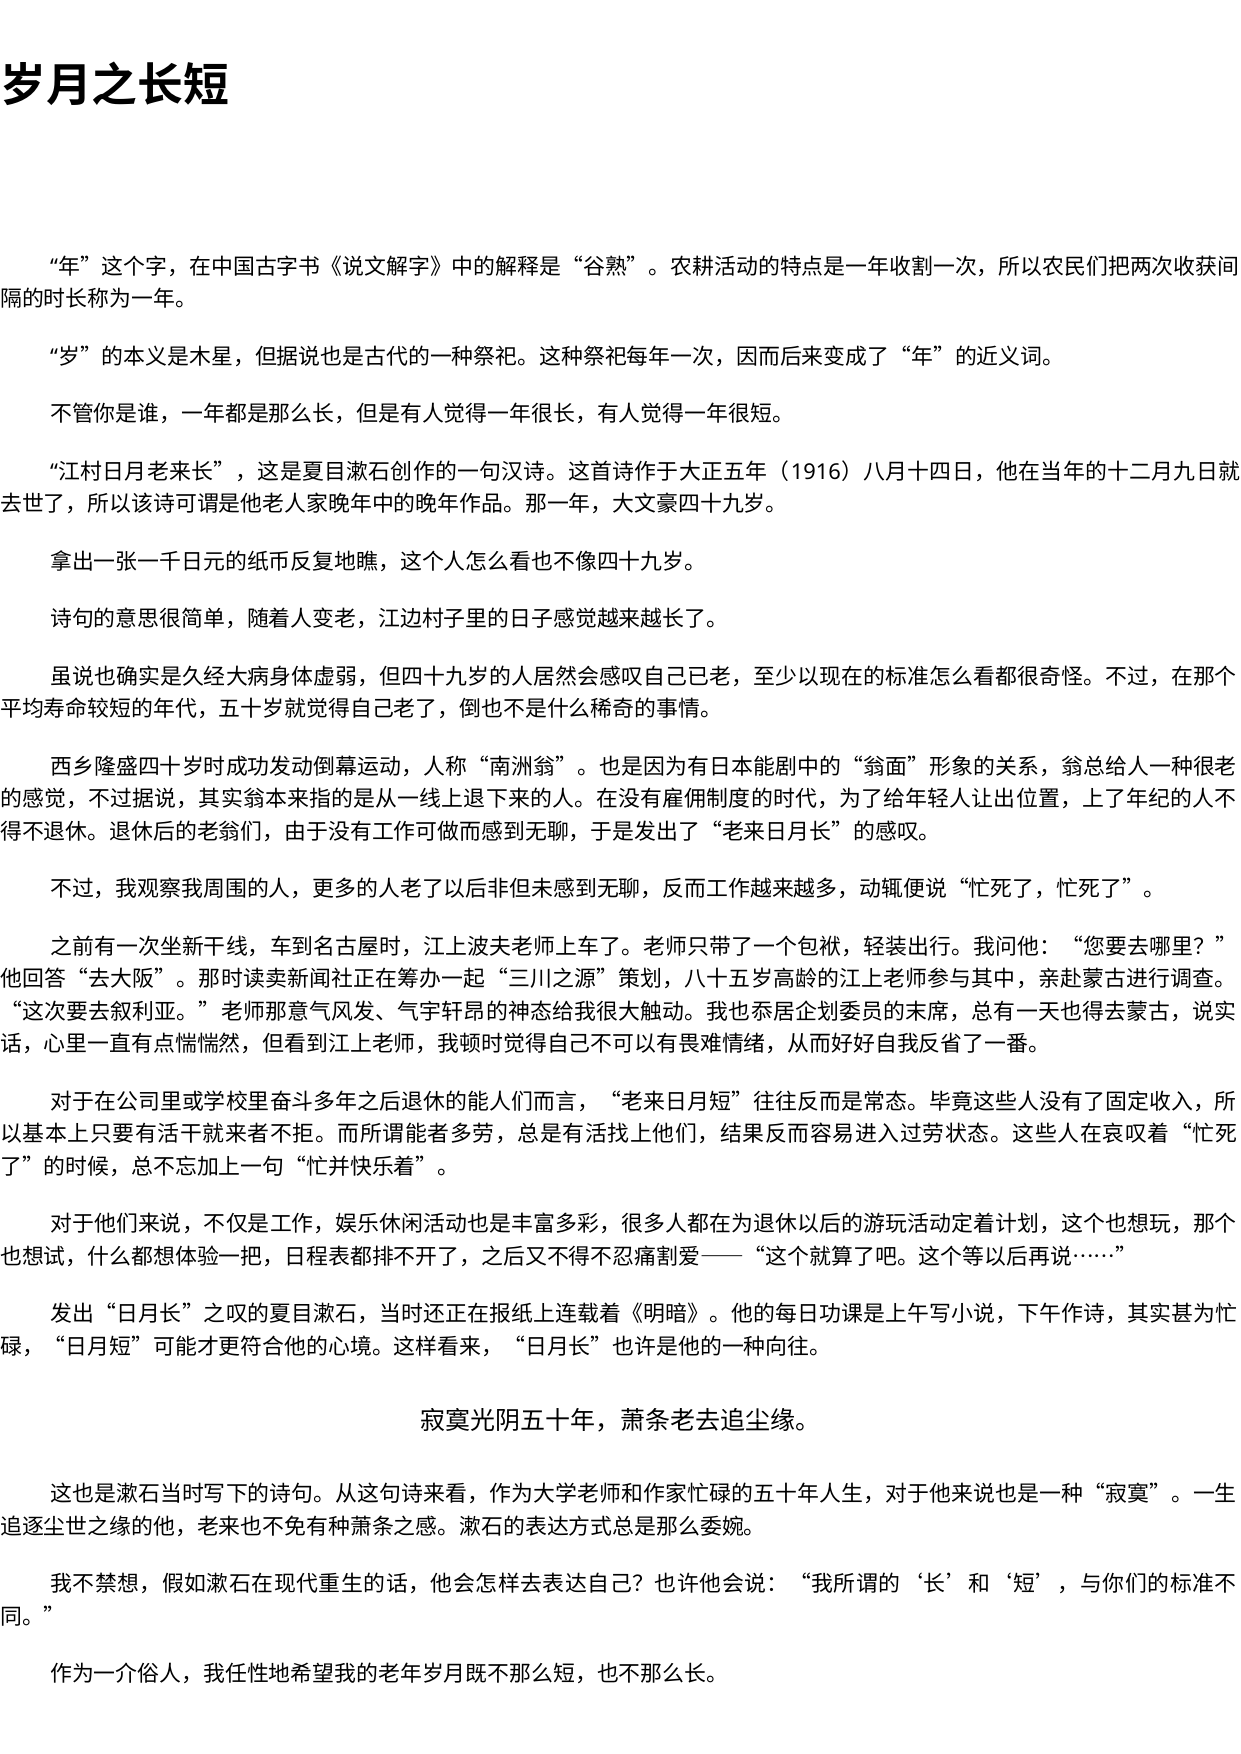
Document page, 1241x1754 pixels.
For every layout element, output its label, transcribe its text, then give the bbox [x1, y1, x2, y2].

text “年”这个字，在中国古字书《说文解字》中的解释是“谷熟”。农耕活动的特点是一年收割一次，所以农民们把两次收获间隔的时长称为一年。 [0, 248, 1240, 313]
text 我不禁想，假如漱石在现代重生的话，他会怎样去表达自己？也许他会说：“我所谓的‘长’和‘短’，与你们的标准不同。” [0, 1566, 1240, 1631]
text “岁”的本义是木星，但据说也是古代的一种祭祀。这种祭祀每年一次，因而后来变成了“年”的近义词。 [0, 338, 1240, 371]
text 对于他们来说，不仅是工作，娱乐休闲活动也是丰富多彩，很多人都在为退休以后的游玩活动定着计划，这个也想玩，那个也想试，什么都想体验一把，日程表都排不开了，之后又不得不忍痛割爱——“这个就算了吧。这个等以后再说……” [0, 1206, 1240, 1271]
text 拿出一张一千日元的纸币反复地瞧，这个人怎么看也不像四十九岁。 [0, 543, 1240, 576]
text 西乡隆盛四十岁时成功发动倒幕运动，人称“南洲翁”。也是因为有日本能剧中的“翁面”形象的关系，翁总给人一种很老的感觉，不过据说，其实翁本来指的是从一线上退下来的人。在没有雇佣制度的时代，为了给年轻人让出位置，上了年纪的人不得不退休。退休后的老翁们，由于没有工作可做而感到无聊，于是发出了“老来日月长”的感叹。 [0, 748, 1240, 846]
subtitle 岁月之长短 [0, 32, 1240, 130]
text 发出“日月长”之叹的夏目漱石，当时还正在报纸上连载着《明暗》。他的每日功课是上午写小说，下午作诗，其实甚为忙碌，“日月短”可能才更符合他的心境。这样看来，“日月长”也许是他的一种向往。 [0, 1296, 1240, 1361]
text “江村日月老来长”，这是夏目漱石创作的一句汉诗。这首诗作于大正五年（1916）八月十四日，他在当年的十二月九日就去世了，所以该诗可谓是他老人家晚年中的晚年作品。那一年，大文豪四十九岁。 [0, 453, 1240, 518]
text 不管你是谁，一年都是那么长，但是有人觉得一年很长，有人觉得一年很短。 [0, 396, 1240, 428]
text 作为一介俗人，我任性地希望我的老年岁月既不那么短，也不那么长。 [0, 1656, 1240, 1688]
text 诗句的意思很简单，随着人变老，江边村子里的日子感觉越来越长了。 [0, 601, 1240, 633]
text 寂寞光阴五十年，萧条老去追尘缘。 [0, 1386, 1240, 1451]
text 对于在公司里或学校里奋斗多年之后退休的能人们而言，“老来日月短”往往反而是常态。毕竟这些人没有了固定收入，所以基本上只要有活干就来者不拒。而所谓能者多劳，总是有活找上他们，结果反而容易进入过劳状态。这些人在哀叹着“忙死了”的时候，总不忘加上一句“忙并快乐着”。 [0, 1083, 1240, 1181]
text 这也是漱石当时写下的诗句。从这句诗来看，作为大学老师和作家忙碌的五十年人生，对于他来说也是一种“寂寞”。一生追逐尘世之缘的他，老来也不免有种萧条之感。漱石的表达方式总是那么委婉。 [0, 1476, 1240, 1541]
text 不过，我观察我周围的人，更多的人老了以后非但未感到无聊，反而工作越来越多，动辄便说“忙死了，忙死了”。 [0, 871, 1240, 903]
text 之前有一次坐新干线，车到名古屋时，江上波夫老师上车了。老师只带了一个包袱，轻装出行。我问他：“您要去哪里？”他回答“去大阪”。那时读卖新闻社正在筹办一起“三川之源”策划，八十五岁高龄的江上老师参与其中，亲赴蒙古进行调查。“这次要去叙利亚。”老师那意气风发、气宇轩昂的神态给我很大触动。我也忝居企划委员的末席，总有一天也得去蒙古，说实话，心里一直有点惴惴然，但看到江上老师，我顿时觉得自己不可以有畏难情绪，从而好好自我反省了一番。 [0, 928, 1240, 1058]
text 虽说也确实是久经大病身体虚弱，但四十九岁的人居然会感叹自己已老，至少以现在的标准怎么看都很奇怪。不过，在那个平均寿命较短的年代，五十岁就觉得自己老了，倒也不是什么稀奇的事情。 [0, 658, 1240, 723]
